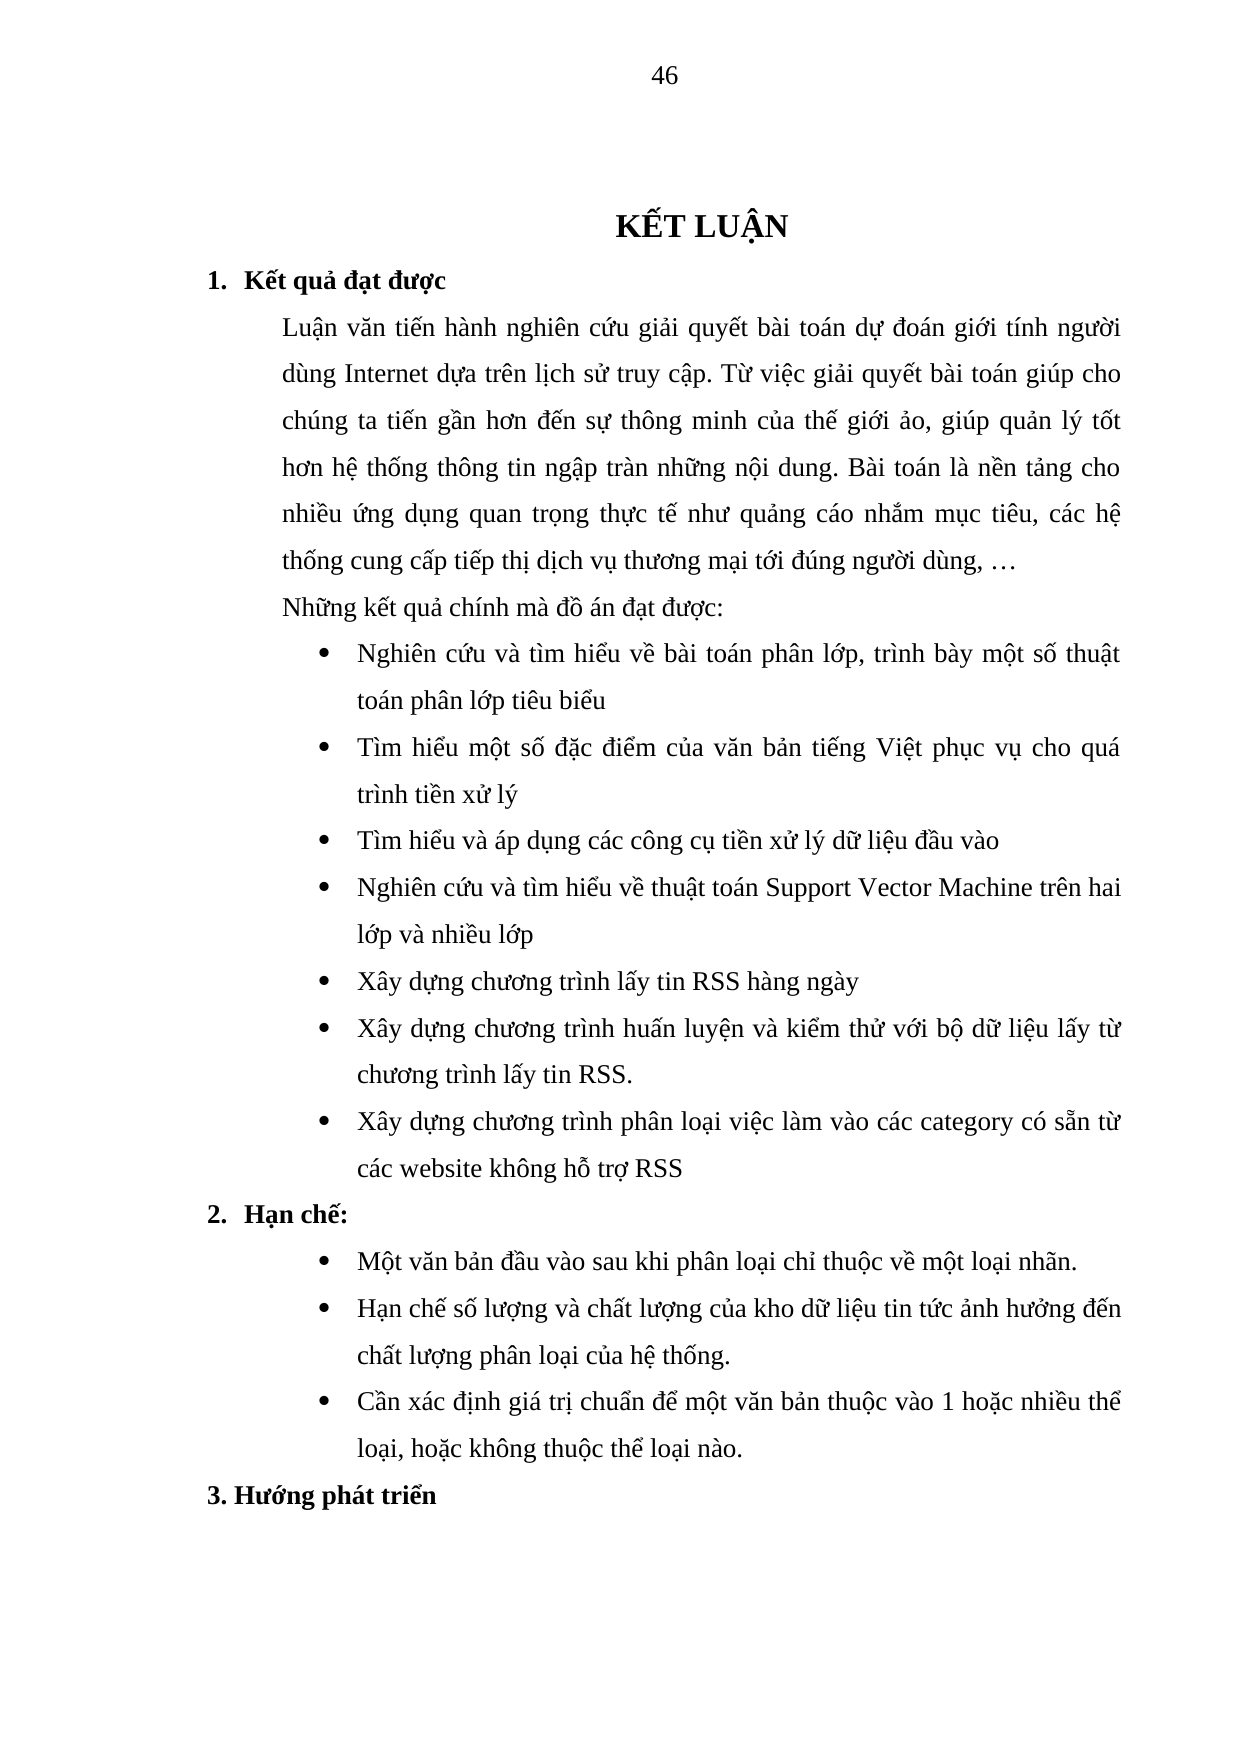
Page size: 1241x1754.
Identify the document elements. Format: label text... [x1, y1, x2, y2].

list Xây dựng chương trình huấn luyện và kiểm thử với bộ dữ liệu lấy từ chương trình lấy tin RSS. [319, 1012, 1122, 1089]
list KẾT LUẬN [282, 207, 1122, 245]
list Nghiên cứu và tìm hiểu về thuật toán Support Vector Machine trên hai lớp và nhiều lớp [319, 871, 1122, 949]
list Nghiên cứu và tìm hiểu về bài toán phân lớp, trình bày một số thuật toán phân lớp tiêu biểu [319, 638, 1122, 716]
list Tìm hiểu và áp dụng các công cụ tiền xử lý dữ liệu đầu vào [319, 824, 1122, 856]
list Cần xác định giá trị chuẩn để một văn bản thuộc vào 1 hoặc nhiều thể loại, hoặc không thuộc thể loại nào. [319, 1386, 1122, 1463]
list Luận văn tiến hành nghiên cứu giải quyết bài toán dự đoán giới tính người dùng Internet dựa trên lịch sử truy cập. Từ việc giải quyết bài toán giúp cho chúng ta tiến gần hơn đến sự thông minh của thế giới ảo, giúp quản lý tốt hơn hệ thống thông tin ngập tràn những nội dung. Bài toán là nền tảng cho nhiều ứng dụng quan trọng thực tế như quảng cáo nhắm mục tiêu, các hệ thống cung cấp tiếp thị dịch vụ thương mại tới đúng người dùng, … [282, 311, 1122, 575]
list Xây dựng chương trình lấy tin RSS hàng ngày [319, 965, 1122, 996]
list Hạn chế: [207, 1198, 1122, 1230]
text Những kết quả chính mà đồ án đạt được: [207, 591, 1122, 622]
list Tìm hiểu một số đặc điểm của văn bản tiếng Việt phục vụ cho quá trình tiền xử lý [319, 731, 1122, 809]
text 3. Hướng phát triển [207, 1479, 1122, 1510]
list Một văn bản đầu vào sau khi phân loại chỉ thuộc về một loại nhãn. [319, 1245, 1122, 1276]
list Kết quả đạt được [207, 264, 1122, 295]
list Hạn chế số lượng và chất lượng của kho dữ liệu tin tức ảnh hưởng đến chất lượng phân loại của hệ thống. [319, 1292, 1122, 1370]
list Xây dựng chương trình phân loại việc làm vào các category có sẵn từ các website không hỗ trợ RSS [319, 1105, 1122, 1183]
